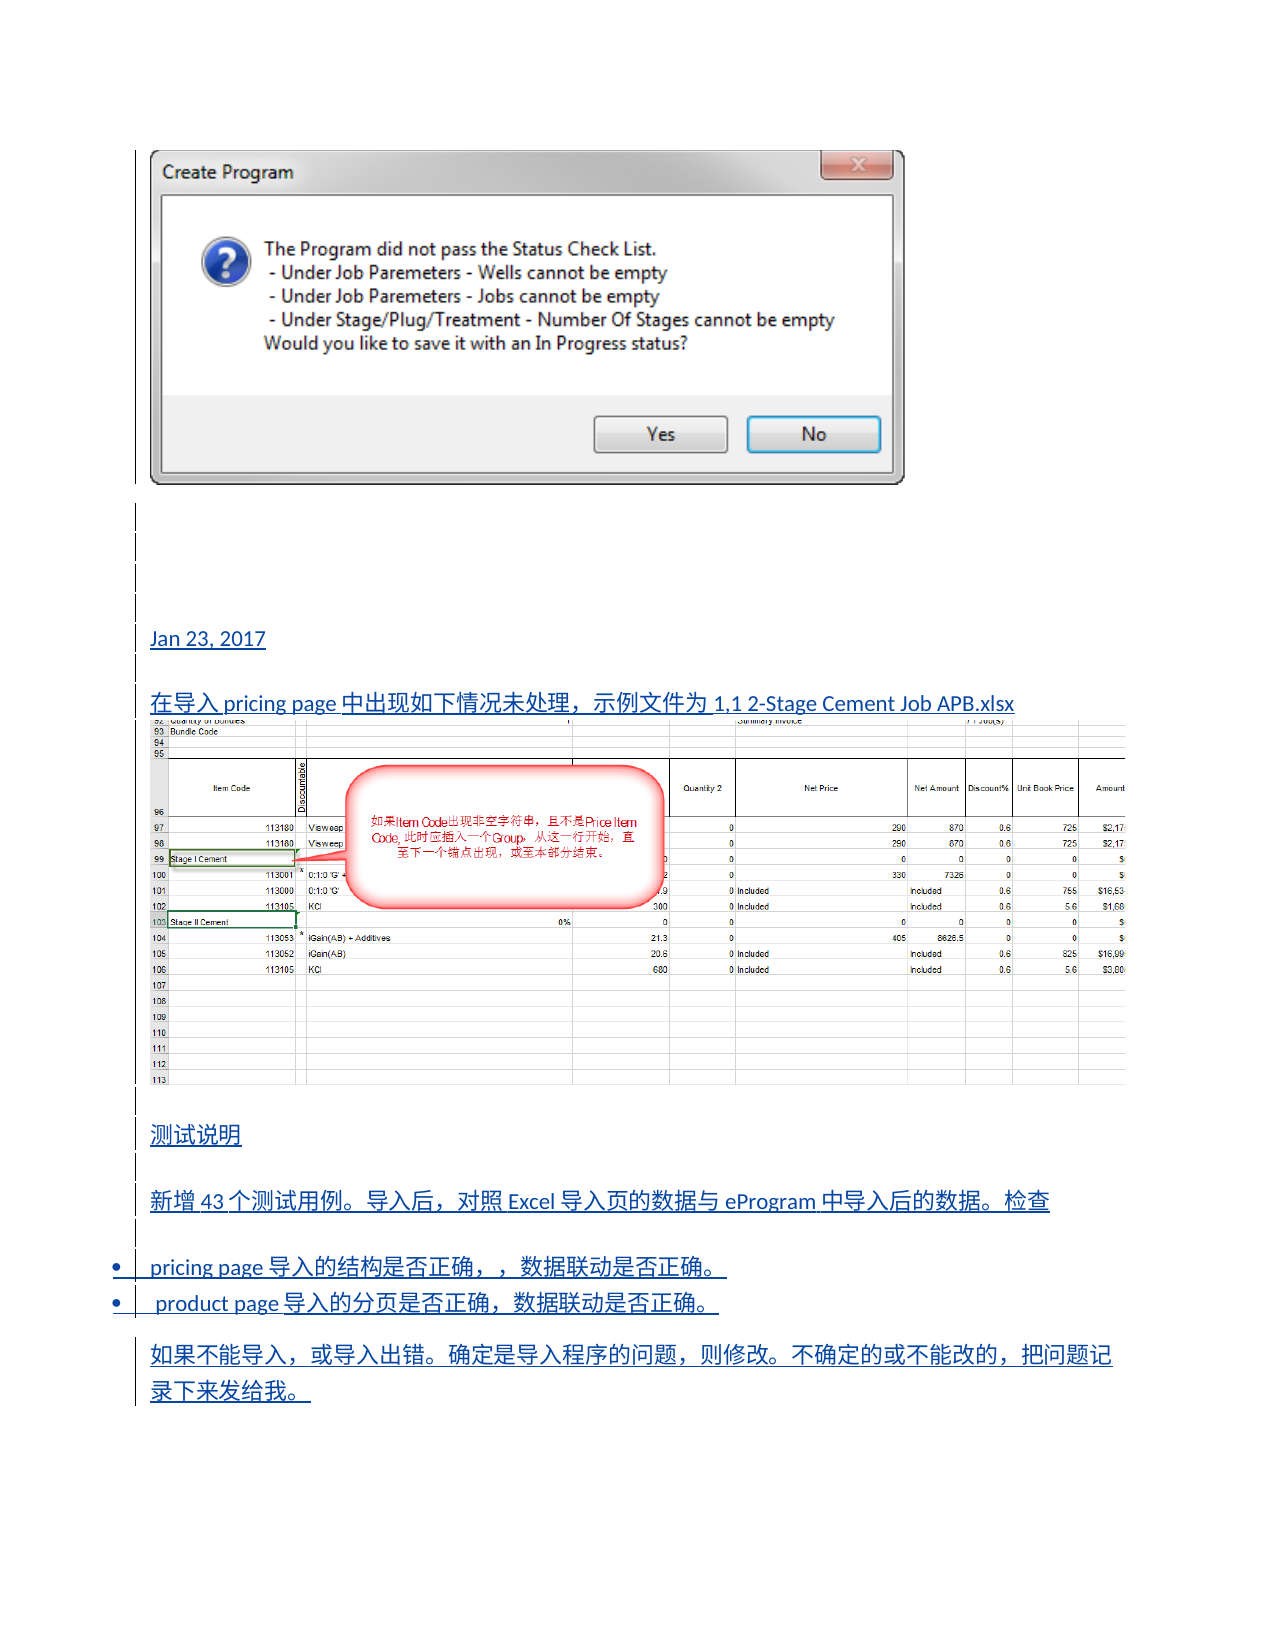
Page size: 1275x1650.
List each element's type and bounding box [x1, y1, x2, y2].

picture [150, 720, 1125, 1085]
picture [150, 150, 905, 485]
